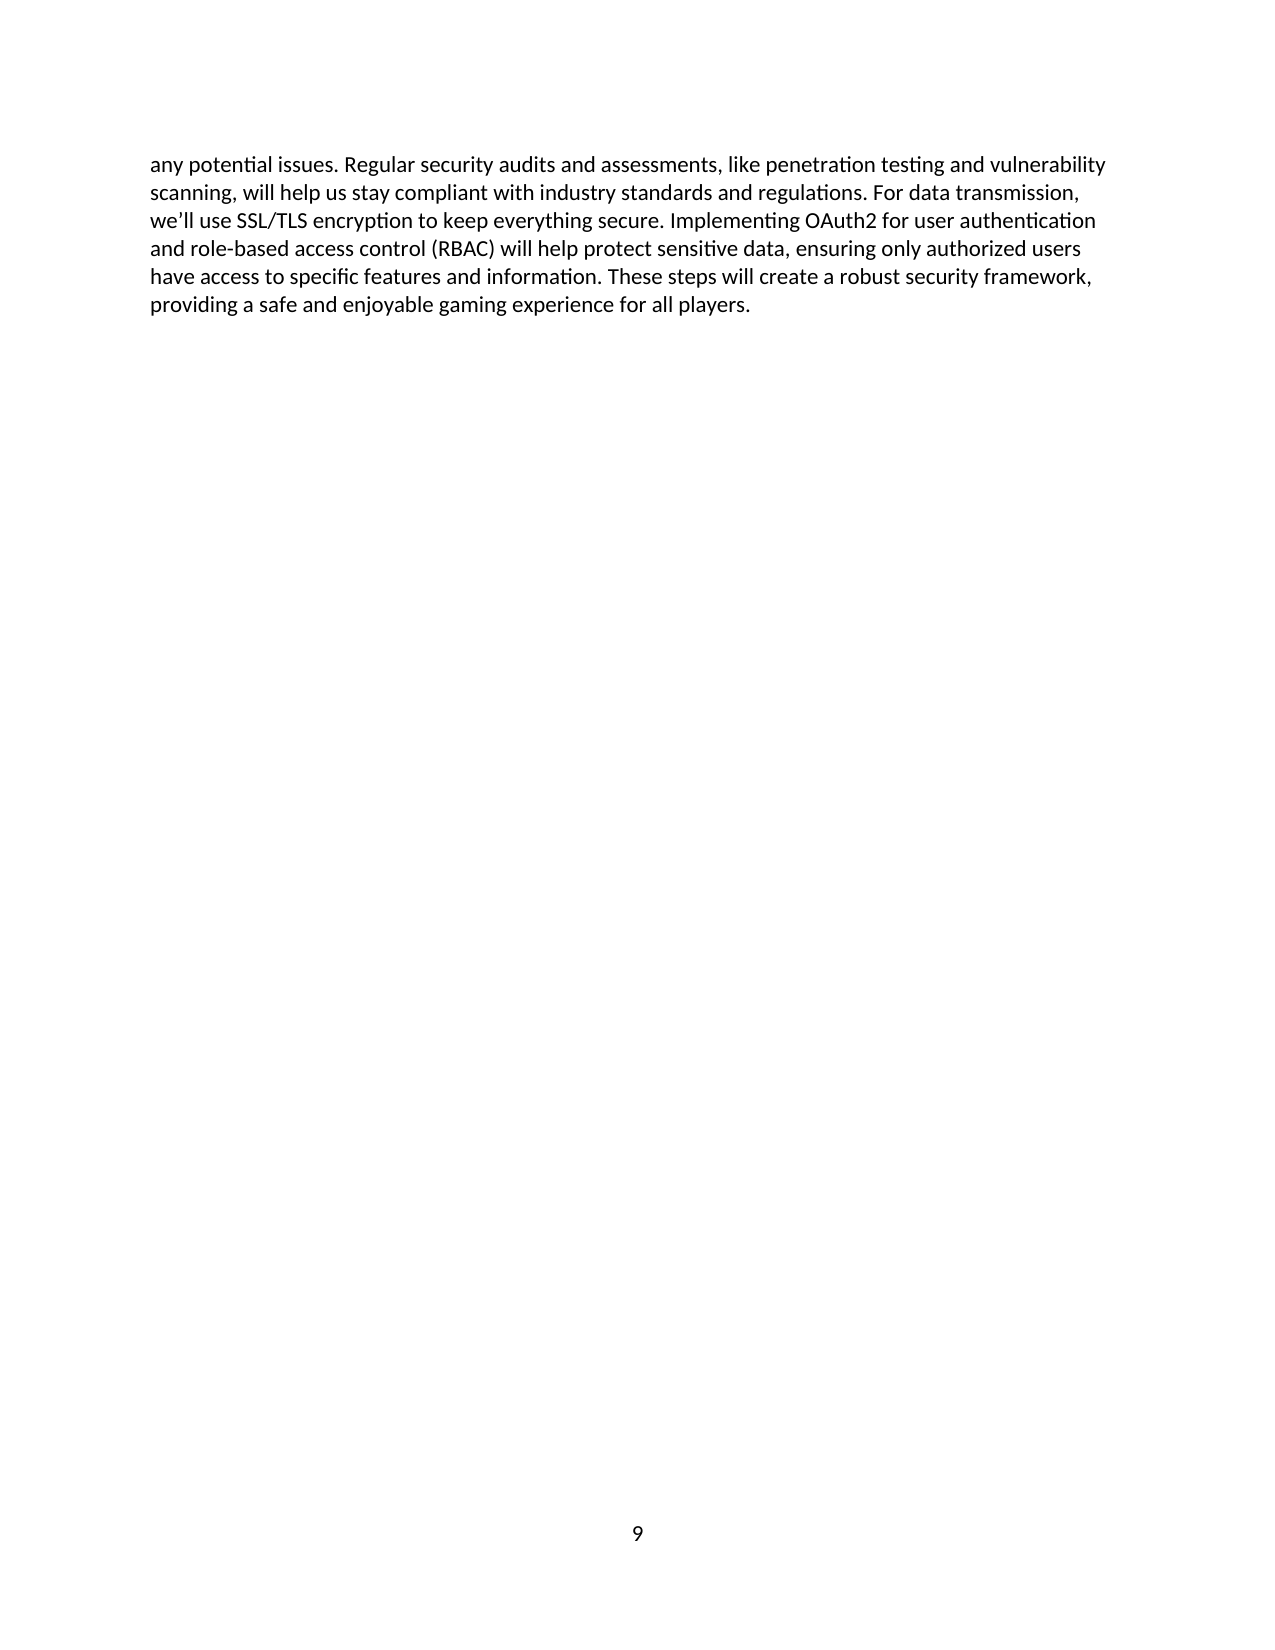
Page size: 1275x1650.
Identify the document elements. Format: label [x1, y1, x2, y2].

text [150, 150, 1125, 318]
